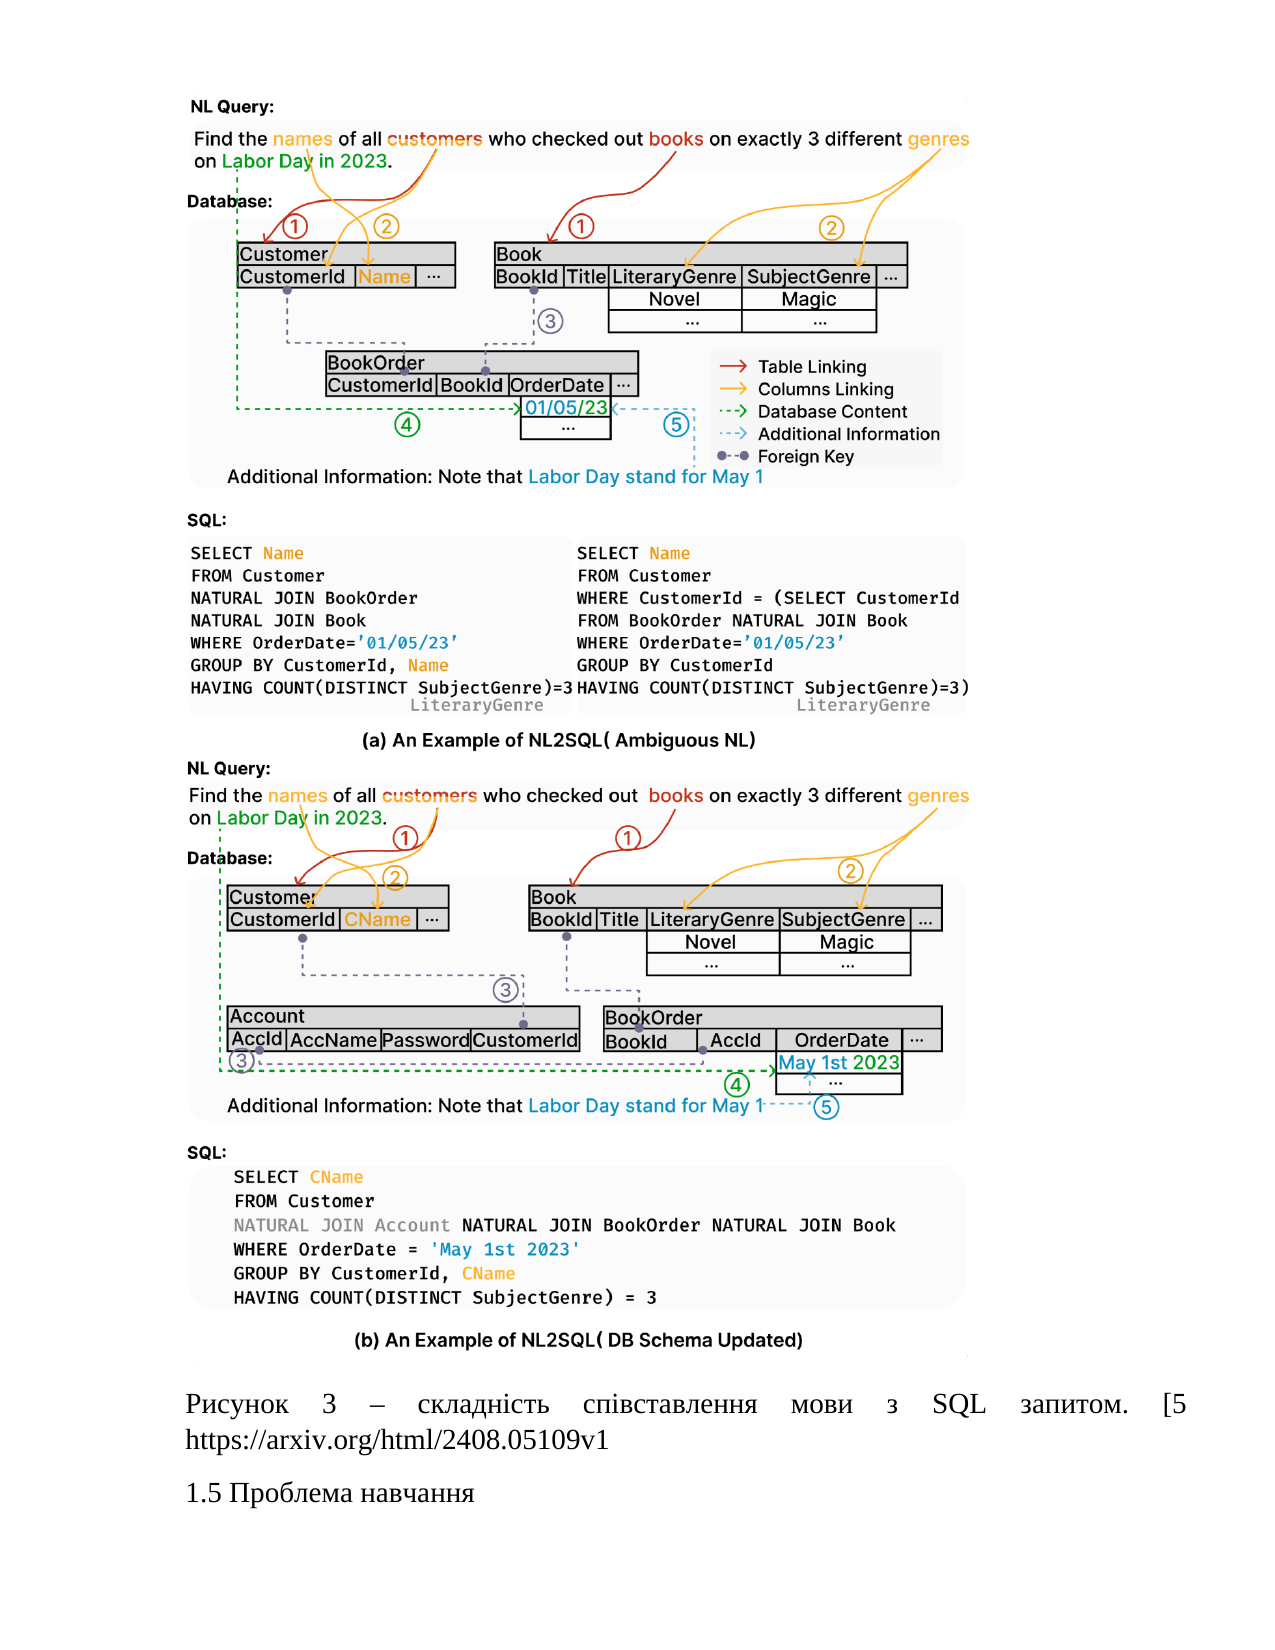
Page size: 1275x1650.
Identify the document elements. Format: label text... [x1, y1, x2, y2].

picture [185, 88, 969, 1367]
list Проблема навчання [185, 1475, 1186, 1508]
text Рисунок 3 – складність співставлення мови з SQL запитом. [5 https://arxiv.org/html/2408.05109v1 [185, 1386, 1186, 1456]
